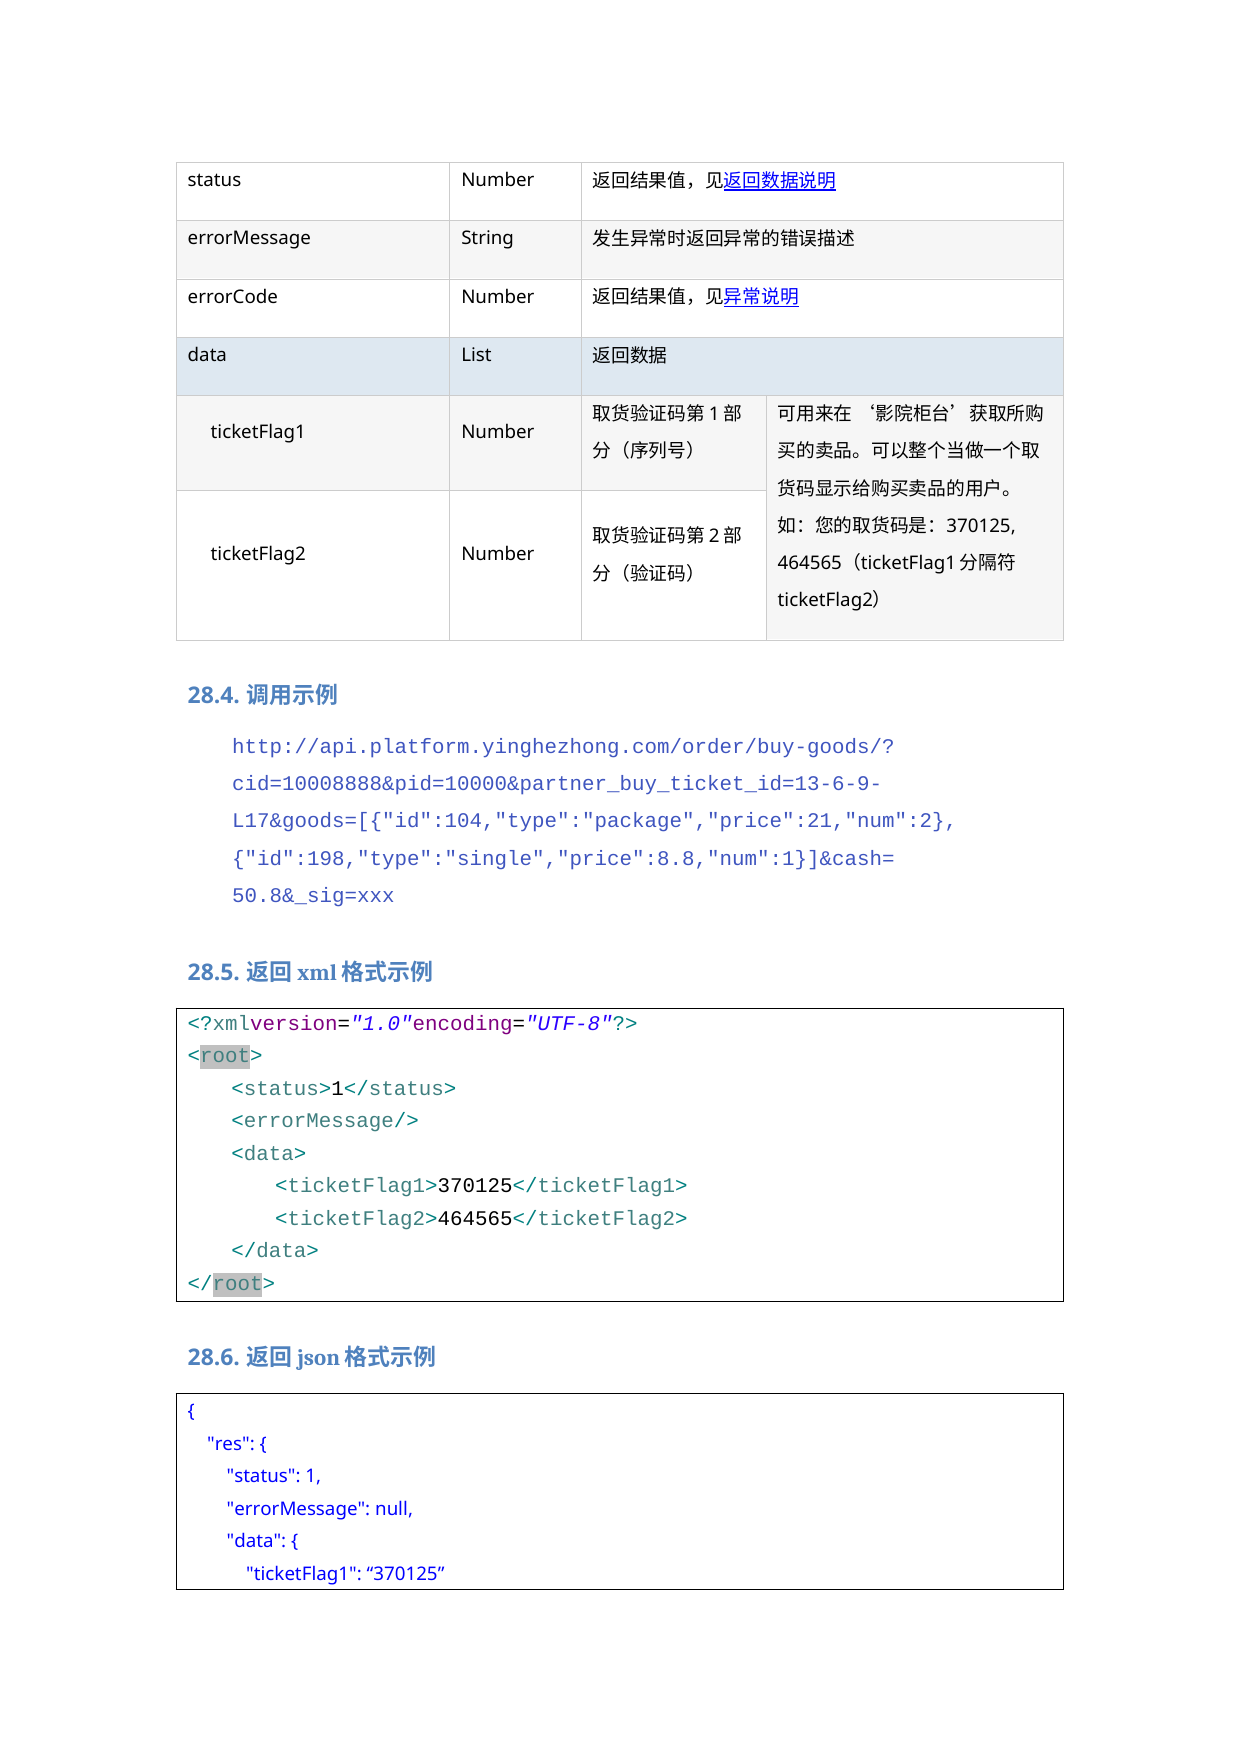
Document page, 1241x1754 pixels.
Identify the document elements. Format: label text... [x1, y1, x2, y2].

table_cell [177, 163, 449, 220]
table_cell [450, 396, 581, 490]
text http://api.platform.yinghezhong.com/order/buy-goods/?cid=10008888&pid=10000&partner_buy_ticket_id=13-6-9-L17&goods=[{"id":104,"type":"package","price":21,"num":2},{"id":198,"type":"single","price":8.8,"num":1}]&cash=50.8&_sig=xxx [232, 731, 1053, 913]
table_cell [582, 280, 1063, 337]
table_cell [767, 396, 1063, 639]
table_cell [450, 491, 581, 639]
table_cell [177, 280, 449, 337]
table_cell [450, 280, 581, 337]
subtitle 返回json格式示例 [187, 1323, 1053, 1388]
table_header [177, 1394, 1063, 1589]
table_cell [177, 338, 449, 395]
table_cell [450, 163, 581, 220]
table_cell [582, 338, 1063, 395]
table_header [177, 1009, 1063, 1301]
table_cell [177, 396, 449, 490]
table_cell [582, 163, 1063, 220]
subtitle 调用示例 [187, 661, 1053, 726]
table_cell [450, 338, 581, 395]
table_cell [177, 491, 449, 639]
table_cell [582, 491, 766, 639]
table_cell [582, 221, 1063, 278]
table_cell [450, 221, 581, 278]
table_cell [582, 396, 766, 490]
subtitle 返回xml格式示例 [187, 937, 1053, 1002]
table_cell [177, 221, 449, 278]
